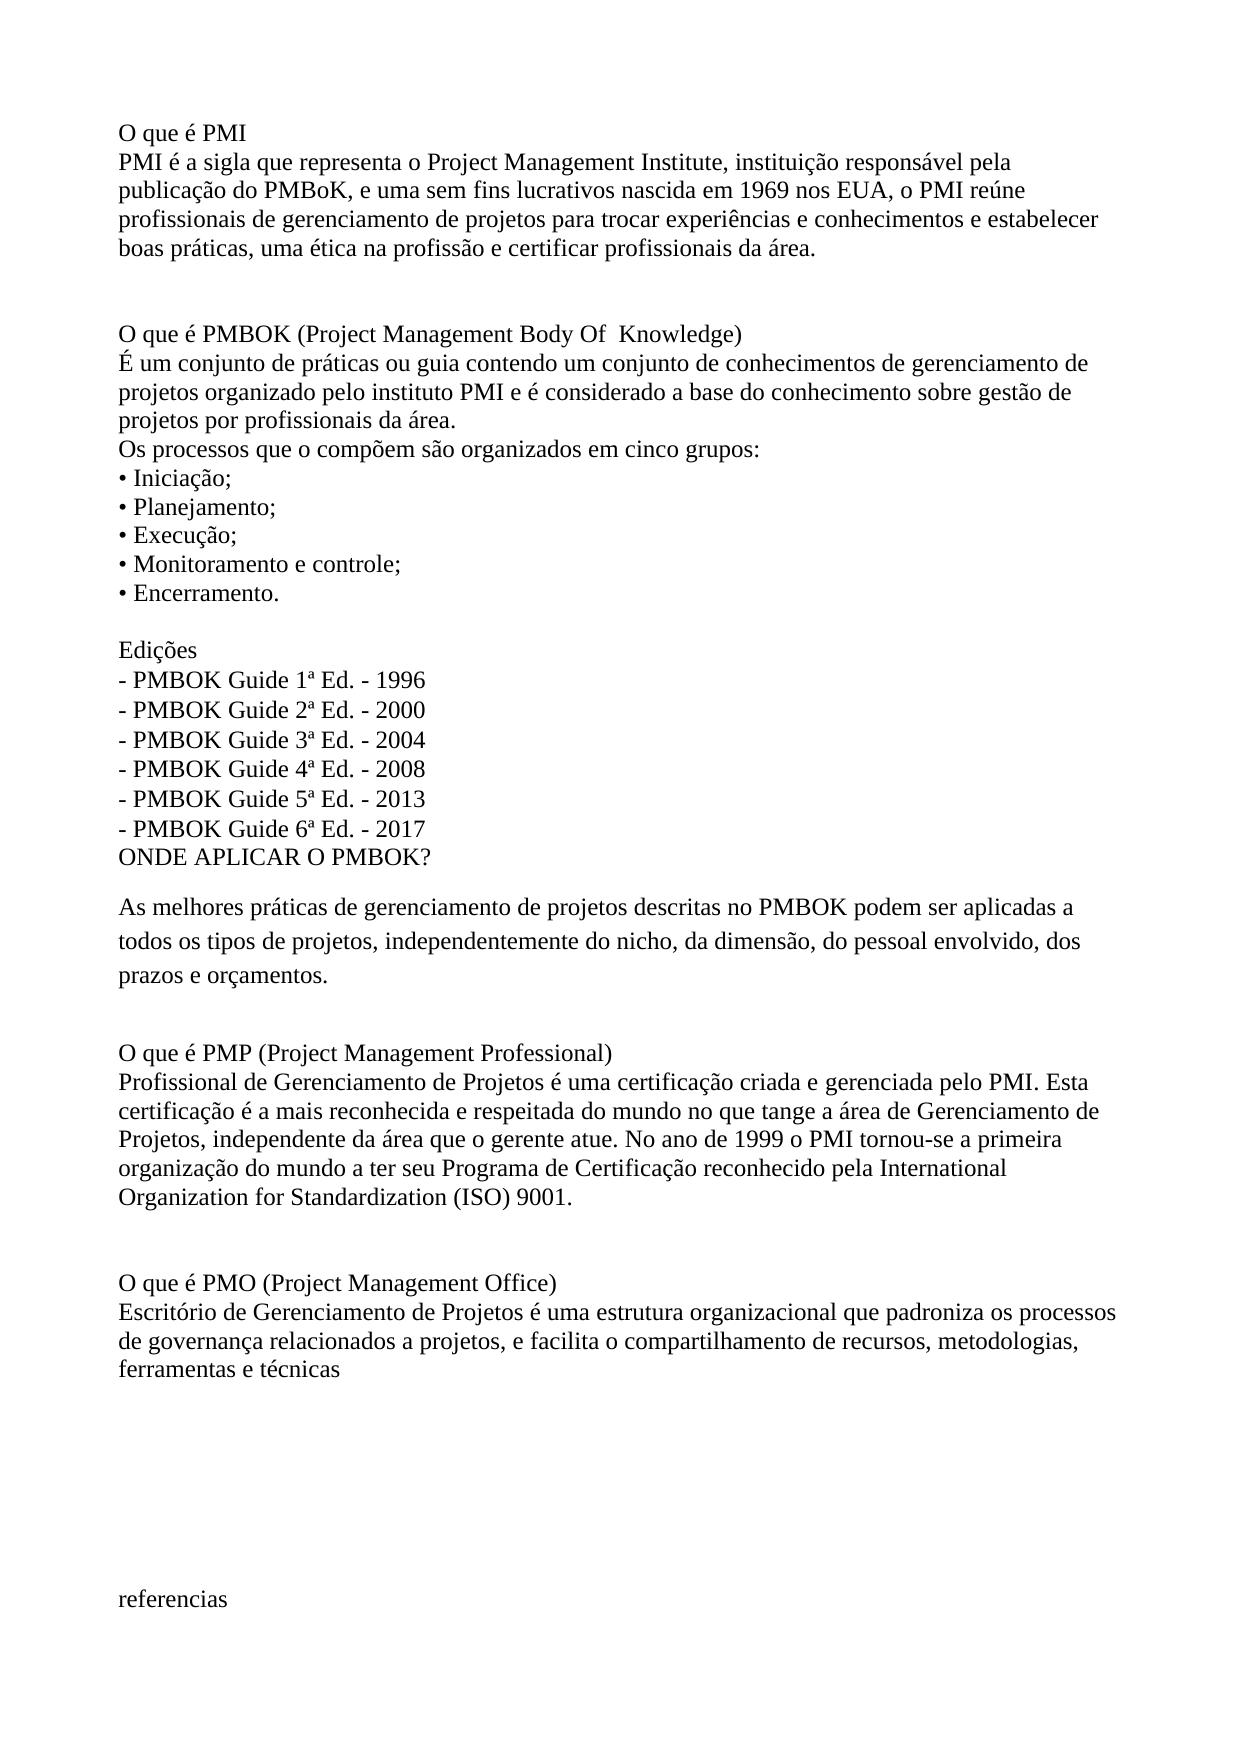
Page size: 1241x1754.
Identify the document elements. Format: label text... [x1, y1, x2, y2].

text - PMBOK Guide 5ª Ed. - 2013 [118, 783, 1122, 813]
text É um conjunto de práticas ou guia contendo um conjunto de conhecimentos de gerenciamento de projetos organizado pelo instituto PMI e é considerado a base do conhecimento sobre gestão de projetos por profissionais da área. [118, 348, 1122, 434]
text Os processos que o compõem são organizados em cinco grupos: [118, 434, 1122, 463]
text Profissional de Gerenciamento de Projetos é uma certificação criada e gerenciada pelo PMI. Esta certificação é a mais reconhecida e respeitada do mundo no que tange a área de Gerenciamento de Projetos, independente da área que o gerente atue. No ano de 1999 o PMI tornou-se a primeira organização do mundo a ter seu Programa de Certificação reconhecido pela International Organization for Standardization (ISO) 9001. [118, 1067, 1122, 1211]
text As melhores práticas de gerenciamento de projetos descritas no PMBOK podem ser aplicadas a todos os tipos de projetos, independentemente do nicho, da dimensão, do pessoal envolvido, dos prazos e orçamentos. [118, 892, 1122, 989]
text - PMBOK Guide 3ª Ed. - 2004 [118, 724, 1122, 753]
text - PMBOK Guide 2ª Ed. - 2000 [118, 694, 1122, 724]
text • Iniciação; • Planejamento; • Execução; • Monitoramento e controle; • Encerramento. [118, 463, 1122, 607]
text - PMBOK Guide 1ª Ed. - 1996 [118, 664, 1122, 694]
text Edições [118, 636, 1122, 664]
text ONDE APLICAR O PMBOK? [118, 842, 1122, 871]
text referencias [118, 1584, 1122, 1613]
text O que é PMO (Project Management Office) [118, 1268, 1122, 1297]
text Escritório de Gerenciamento de Projetos é uma estrutura organizacional que padroniza os processos de governança relacionados a projetos, e facilita o compartilhamento de recursos, metodologias, ferramentas e técnicas [118, 1297, 1122, 1383]
text - PMBOK Guide 4ª Ed. - 2008 [118, 753, 1122, 783]
text - PMBOK Guide 6ª Ed. - 2017 [118, 813, 1122, 842]
text O que é PMP (Project Management Professional) [118, 1038, 1122, 1067]
text PMI é a sigla que representa o Project Management Institute, instituição responsável pela publicação do PMBoK, e uma sem fins lucrativos nascida em 1969 nos EUA, o PMI reúne profissionais de gerenciamento de projetos para trocar experiências e conhecimentos e estabelecer boas práticas, uma ética na profissão e certificar profissionais da área. [118, 147, 1122, 262]
text O que é PMI [118, 118, 1122, 147]
text O que é PMBOK (Project Management Body Of Knowledge) [118, 319, 1122, 348]
